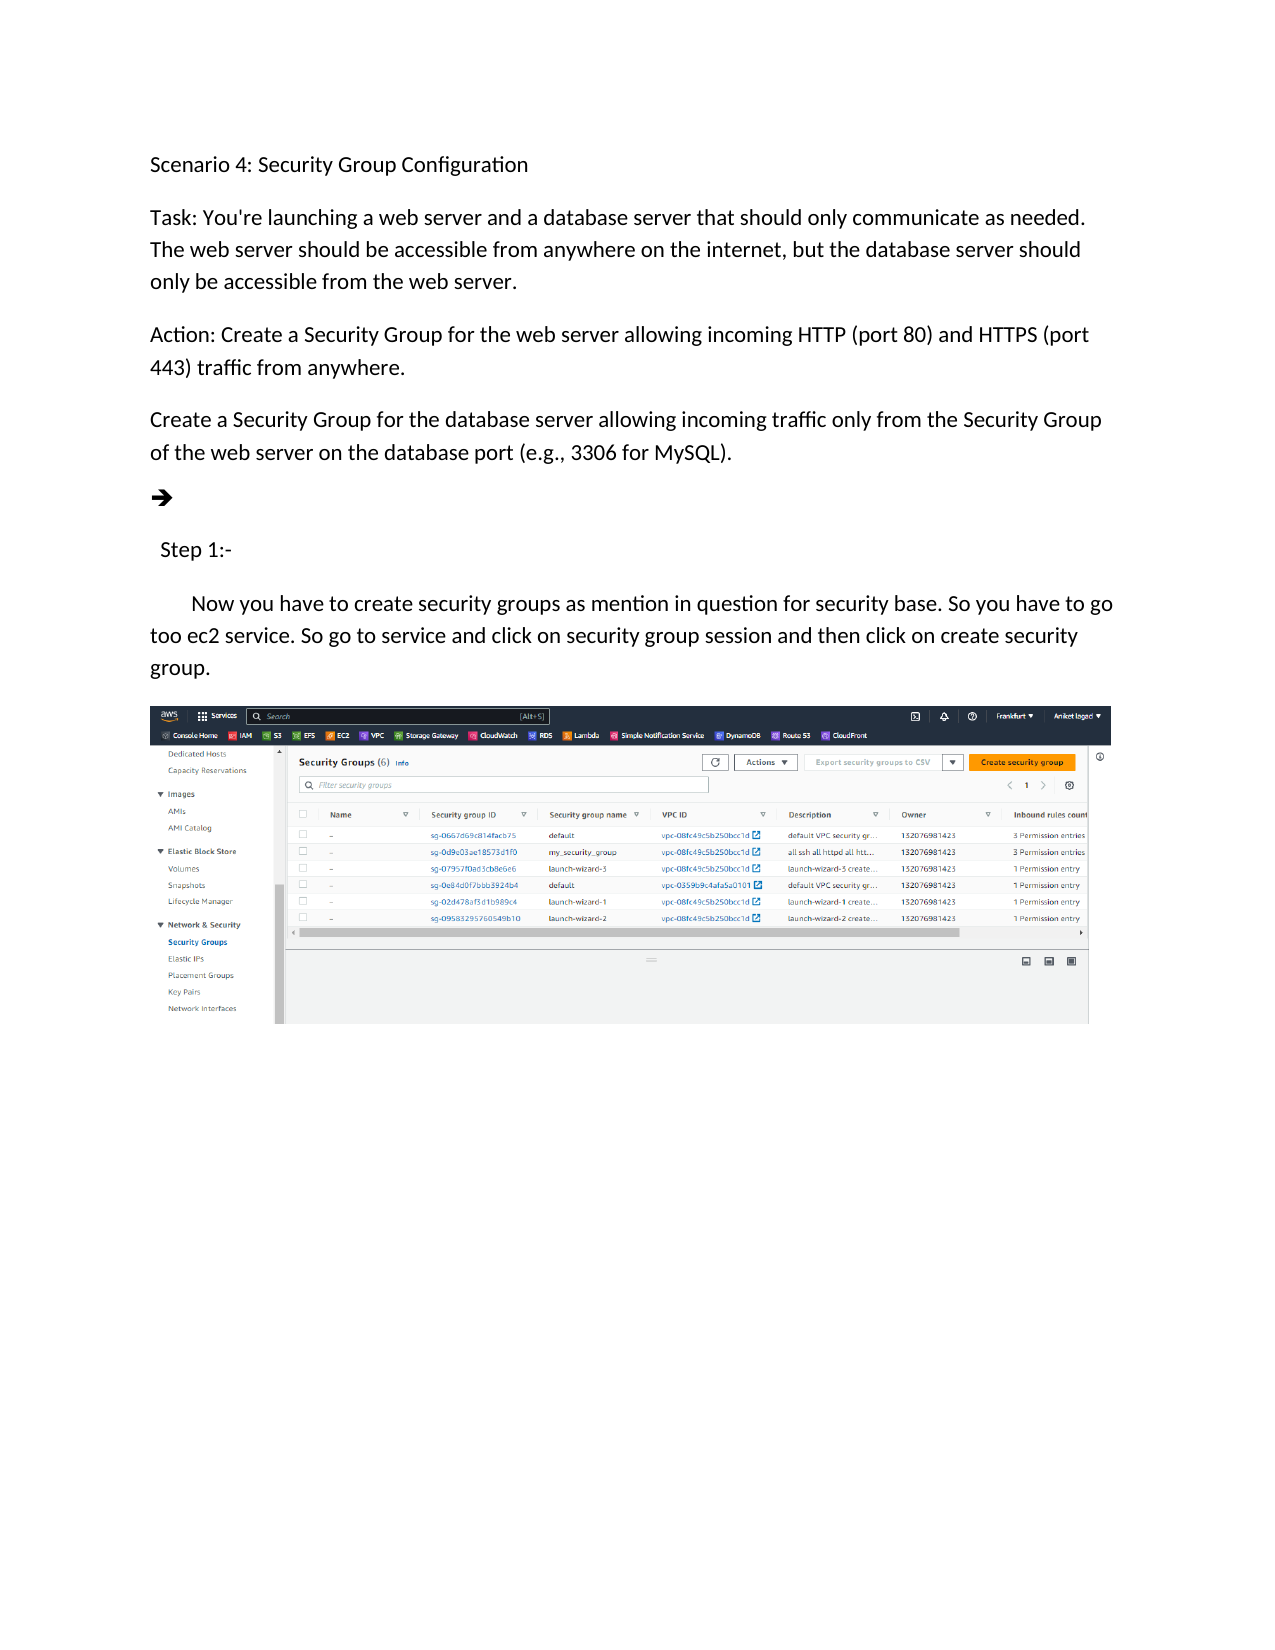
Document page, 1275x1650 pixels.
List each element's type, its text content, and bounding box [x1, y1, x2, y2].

text Action: Create a Security Group for the web server allowing incoming HTTP (port 80) and HTTPS (port 443) traffic from anywhere. [150, 320, 1125, 381]
text Scenario 4: Security Group Configuration [150, 150, 1125, 178]
text Task: You're launching a web server and a database server that should only communicate as needed. The web server should be accessible from anywhere on the internet, but the database server should only be accessible from the web server. [150, 203, 1125, 295]
text Create a Security Group for the database server allowing incoming traffic only from the Security Group of the web server on the database port (e.g., 3306 for MySQL). [150, 406, 1125, 466]
text Now you have to create security groups as mention in question for security base. So you have to go too ec2 service. So go to service and click on security group session and then click on create security group. [150, 589, 1125, 681]
text Step 1:- [150, 536, 1125, 564]
picture [150, 706, 1111, 1024]
